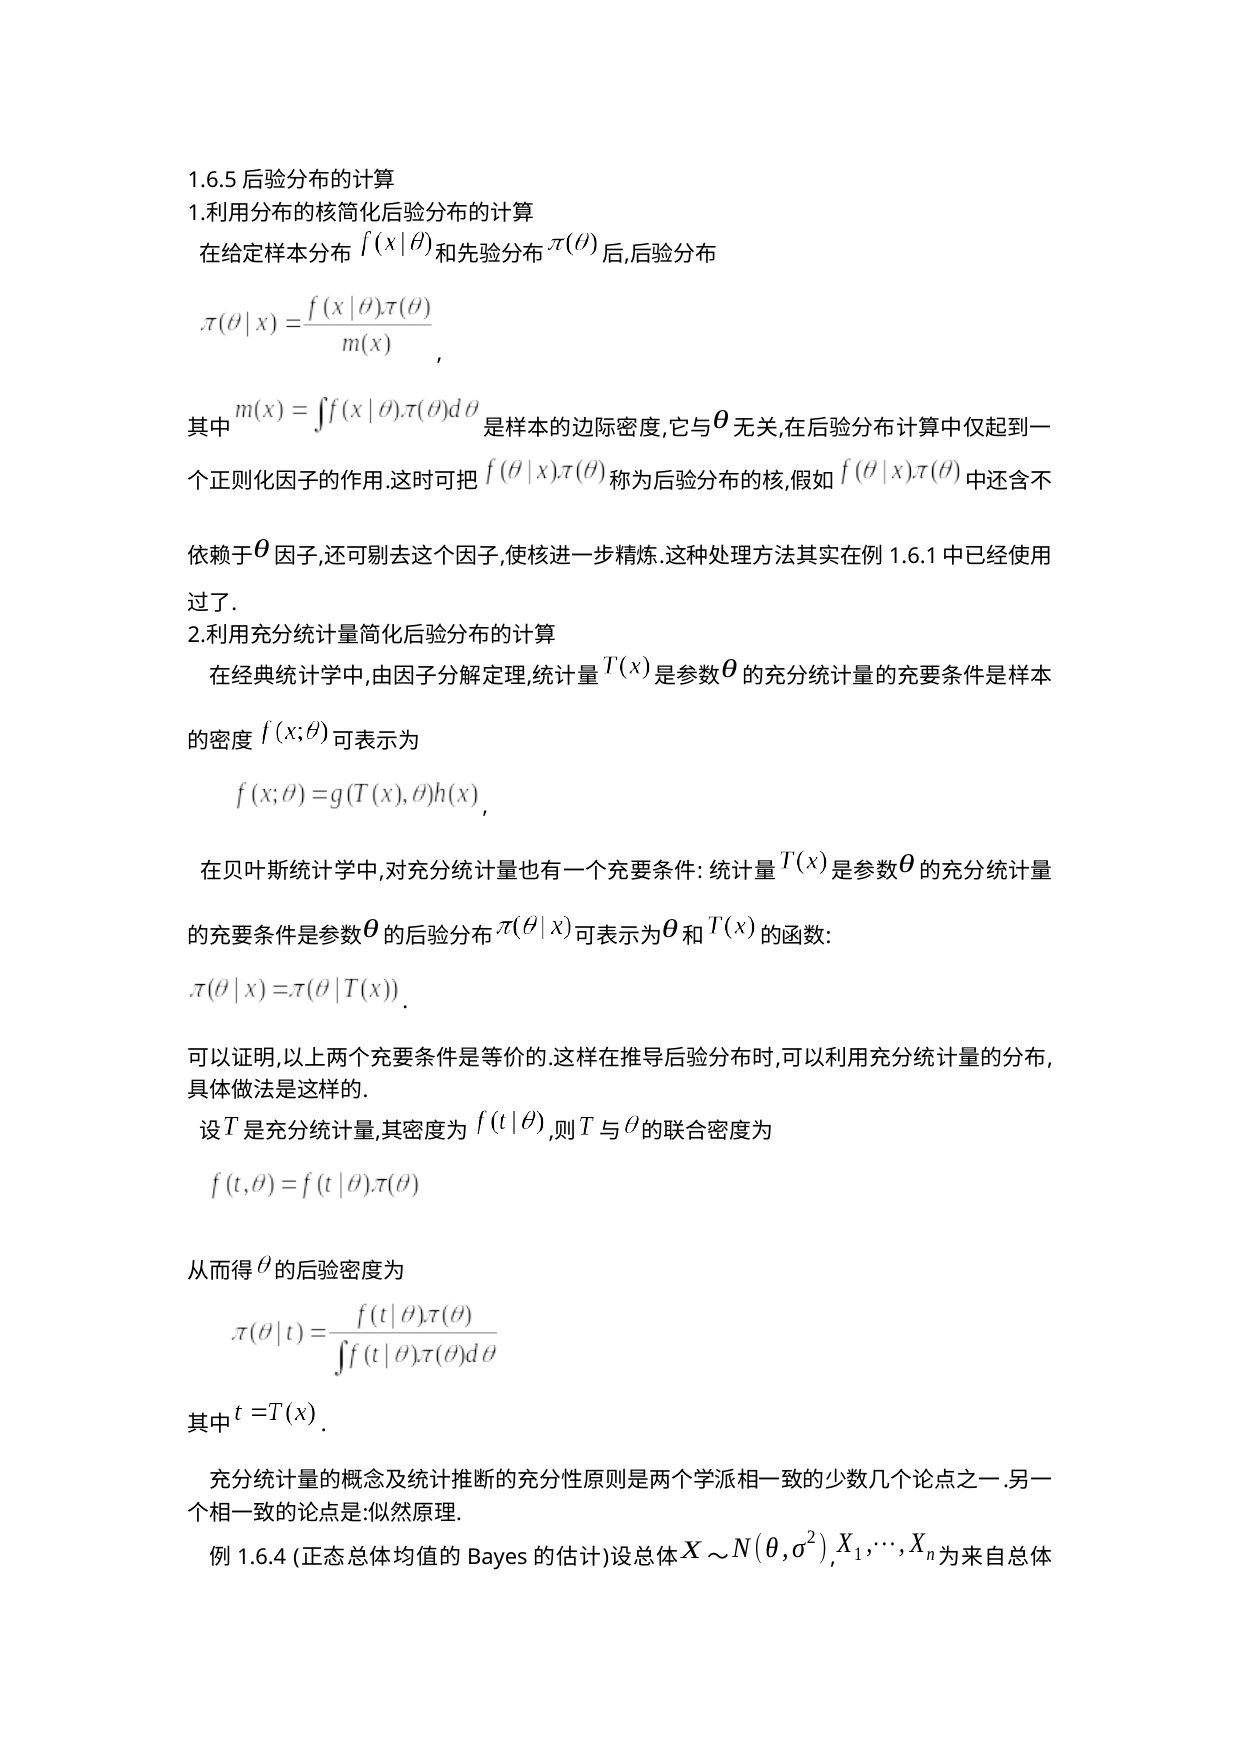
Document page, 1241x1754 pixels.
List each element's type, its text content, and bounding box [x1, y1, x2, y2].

text 在给定样本分布和先验分布后,后验分布 [187, 227, 1053, 292]
text 在经典统计学中,由因子分解定理,统计量是参数的充分统计量的充要条件是样本的密度可表示为 [187, 649, 1053, 779]
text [187, 1527, 1053, 1592]
text 在贝叶斯统计学中,对充分统计量也有一个充要条件: 统计量是参数的充分统计量的充要条件是参数的后验分布可表示为和的函数: [187, 844, 1053, 974]
text 设是充分统计量,其密度为,则与的联合密度为 [187, 1104, 1053, 1169]
text 从而得的后验密度为 [187, 1234, 1053, 1299]
text , [187, 292, 1053, 389]
text 1.利用分布的核简化后验分布的计算 [187, 194, 1053, 227]
text 可以证明,以上两个充要条件是等价的.这样在推导后验分布时,可以利用充分统计量的分布,具体做法是这样的. [187, 1039, 1053, 1104]
text 2.利用充分统计量简化后验分布的计算 [187, 617, 1053, 649]
text 充分统计量的概念及统计推断的充分性原则是两个学派相一致的少数几个论点之一.另一个相一致的论点是:似然原理. [187, 1462, 1053, 1527]
text 其中是样本的边际密度,它与无关,在后验分布计算中仅起到一个正则化因子的作用.这时可把称为后验分布的核,假如中还含不依赖于因子,还可剔去这个因子,使核进一步精炼.这种处理方法其实在例1.6.1中已经使用过了. [187, 389, 1053, 617]
text , [187, 779, 1053, 844]
text 1.6.5 后验分布的计算 [187, 162, 1053, 194]
text . [187, 974, 1053, 1039]
text 其中. [187, 1397, 1053, 1462]
